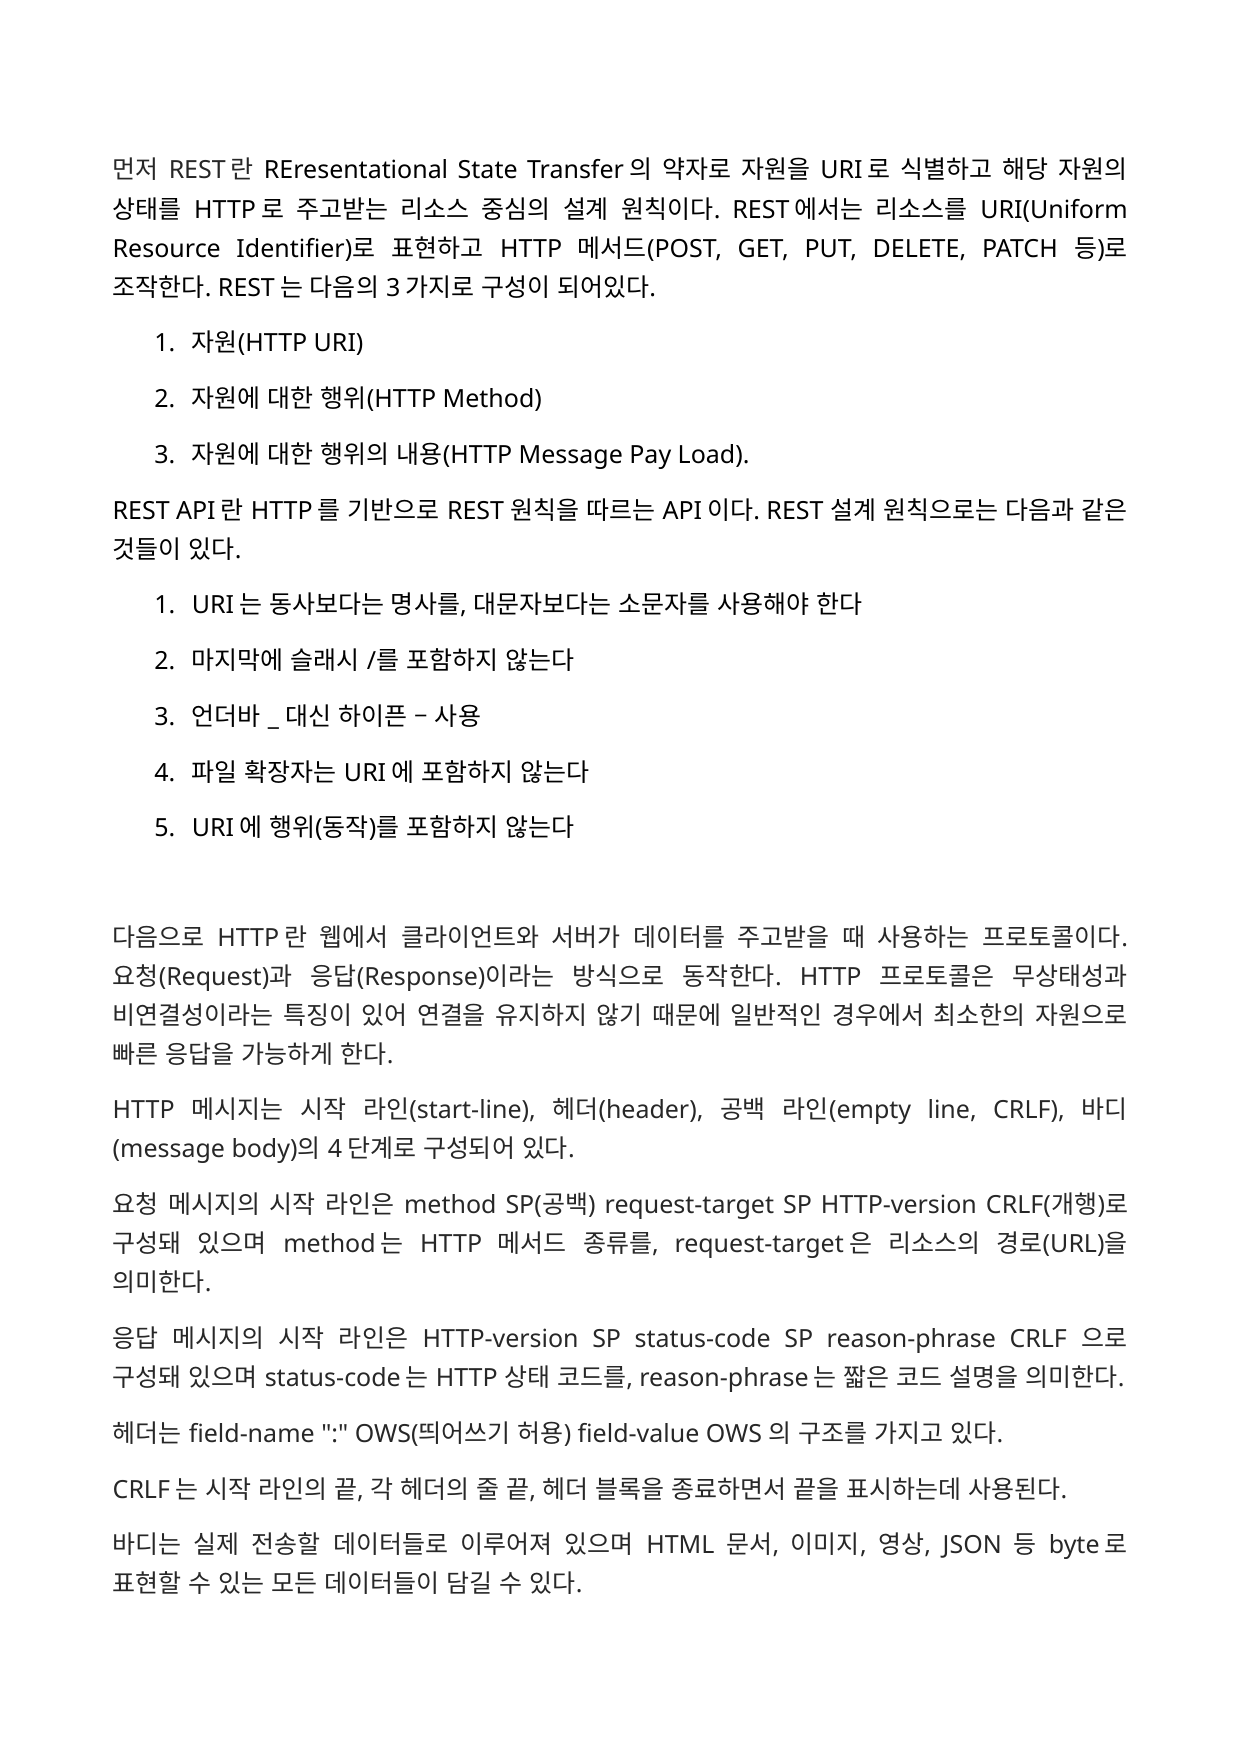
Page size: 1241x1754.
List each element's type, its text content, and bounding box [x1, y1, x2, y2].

list URI는 동사보다는 명사를, 대문자보다는 소문자를 사용해야 한다 [154, 585, 1128, 621]
text 바디는 실제 전송할 데이터들로 이루어져 있으며 HTML 문서, 이미지, 영상, JSON 등 byte로 표현할 수 있는 모든 데이터들이 담길 수 있다. [112, 1525, 1128, 1600]
list 자원에 대한 행위(HTTP Method) [154, 379, 1128, 415]
list 언더바 _ 대신 하이픈 – 사용 [154, 696, 1128, 733]
text HTTP 메시지는 시작 라인(start-line), 헤더(header), 공백 라인(empty line, CRLF), 바디(message body)의 4단계로 구성되어 있다. [112, 1090, 1128, 1165]
list 마지막에 슬래시 /를 포함하지 않는다 [154, 641, 1128, 677]
text 응답 메시지의 시작 라인은 HTTP-version SP status-code SP reason-phrase CRLF 으로 구성돼 있으며 status-code는 HTTP 상태 코드를, reason-phrase는 짧은 코드 설명을 의미한다. [112, 1318, 1128, 1394]
text 다음으로 HTTP란 웹에서 클라이언트와 서버가 데이터를 주고받을 때 사용하는 프로토콜이다. 요청(Request)과 응답(Response)이라는 방식으로 동작한다. HTTP 프로토콜은 무상태성과 비연결성이라는 특징이 있어 연결을 유지하지 않기 때문에 일반적인 경우에서 최소한의 자원으로 빠른 응답을 가능하게 한다. [112, 917, 1128, 1070]
list 자원(HTTP URI) [154, 323, 1128, 359]
text 요청 메시지의 시작 라인은 method SP(공백) request-target SP HTTP-version CRLF(개행)로 구성돼 있으며 method는 HTTP 메서드 종류를, request-target은 리소스의 경로(URL)을 의미한다. [112, 1185, 1128, 1299]
text CRLF는 시작 라인의 끝, 각 헤더의 줄 끝, 헤더 블록을 종료하면서 끝을 표시하는데 사용된다. [112, 1469, 1128, 1505]
list 자원에 대한 행위의 내용(HTTP Message Pay Load). [154, 434, 1128, 471]
list 파일 확장자는 URI에 포함하지 않는다 [154, 752, 1128, 788]
list URI에 행위(동작)를 포함하지 않는다 [154, 808, 1128, 844]
text 먼저 REST란 REresentational State Transfer의 약자로 자원을 URI로 식별하고 해당 자원의 상태를 HTTP로 주고받는 리소스 중심의 설계 원칙이다. REST에서는 리소스를 URI(Uniform Resource Identifier)로 표현하고 HTTP 메서드(POST, GET, PUT, DELETE, PATCH 등)로 조작한다. REST는 다음의 3가지로 구성이 되어있다. [112, 150, 1128, 303]
text 헤더는 field-name ":" OWS(띄어쓰기 허용) field-value OWS 의 구조를 가지고 있다. [112, 1413, 1128, 1449]
text REST API란 HTTP를 기반으로 REST 원칙을 따르는 API이다. REST 설계 원칙으로는 다음과 같은 것들이 있다. [112, 490, 1128, 565]
